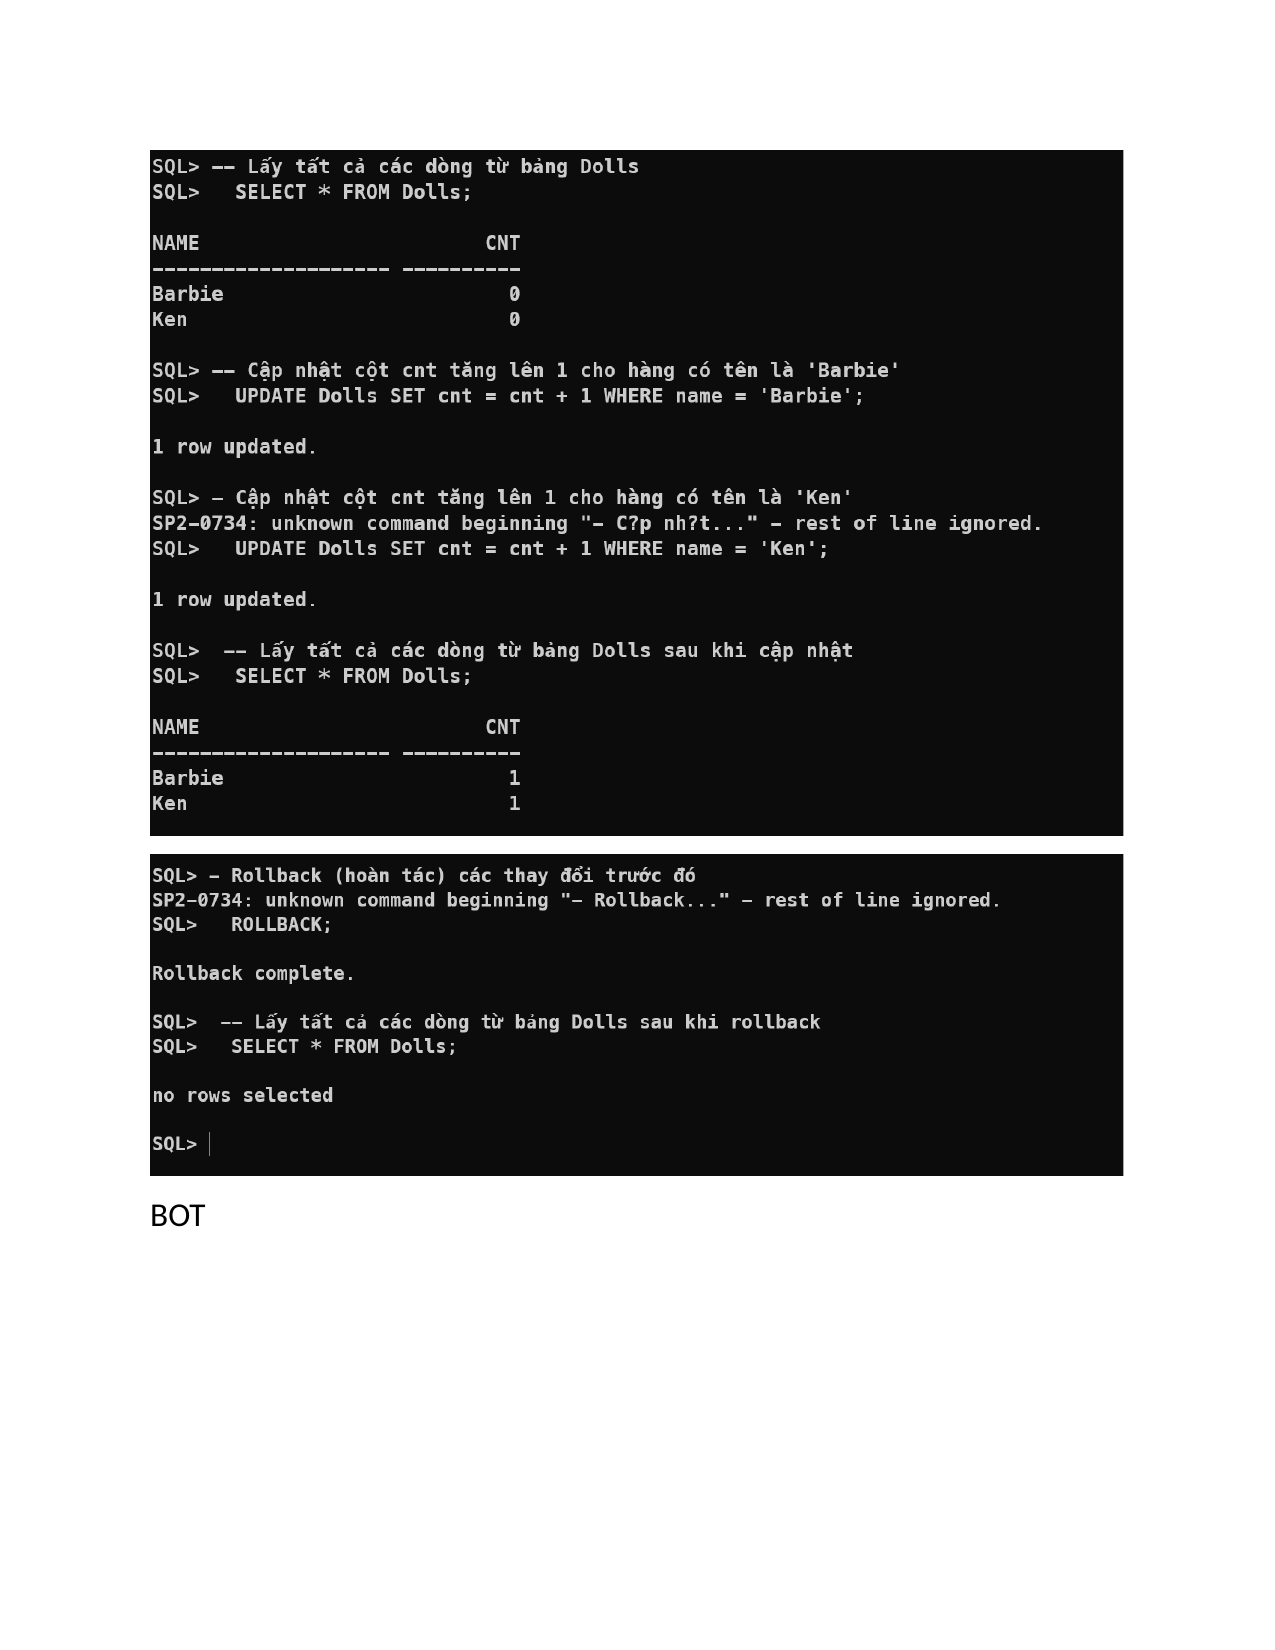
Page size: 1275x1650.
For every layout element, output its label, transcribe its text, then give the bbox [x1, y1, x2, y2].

picture [150, 150, 1124, 836]
picture [150, 854, 1124, 1176]
text BOT [150, 1194, 1125, 1235]
